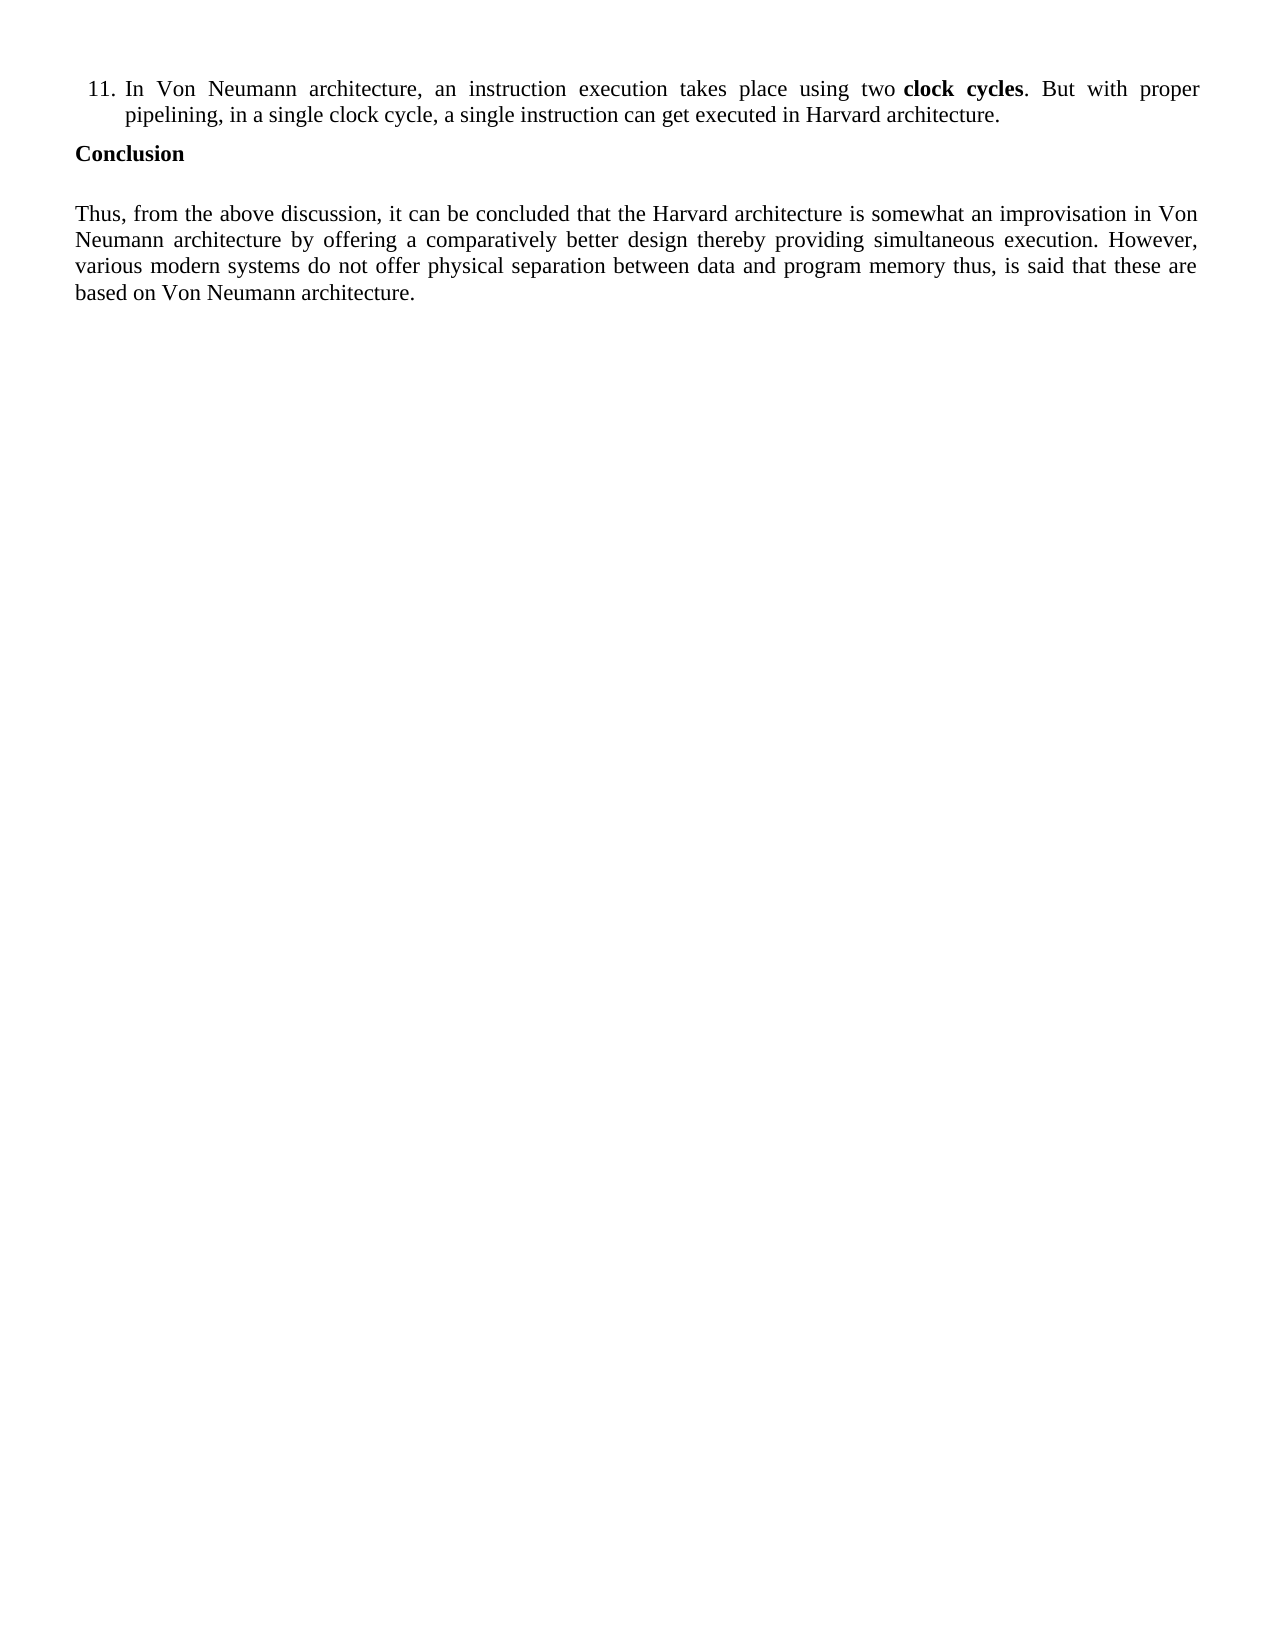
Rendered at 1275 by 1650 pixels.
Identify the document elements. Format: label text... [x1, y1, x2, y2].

list In Von Neumann architecture, an instruction execution takes place using two clock cycles. But with proper pipelining, in a single clock cycle, a single instruction can get executed in Harvard architecture. [87, 75, 1200, 128]
text Thus, from the above discussion, it can be concluded that the Harvard architecture is somewhat an improvisation in Von Neumann architecture by offering a comparatively better design thereby providing simultaneous execution. However, various modern systems do not offer physical separation between data and program memory thus, is said that these are based on Von Neumann architecture. [75, 200, 1200, 305]
subtitle Conclusion [75, 140, 1200, 167]
